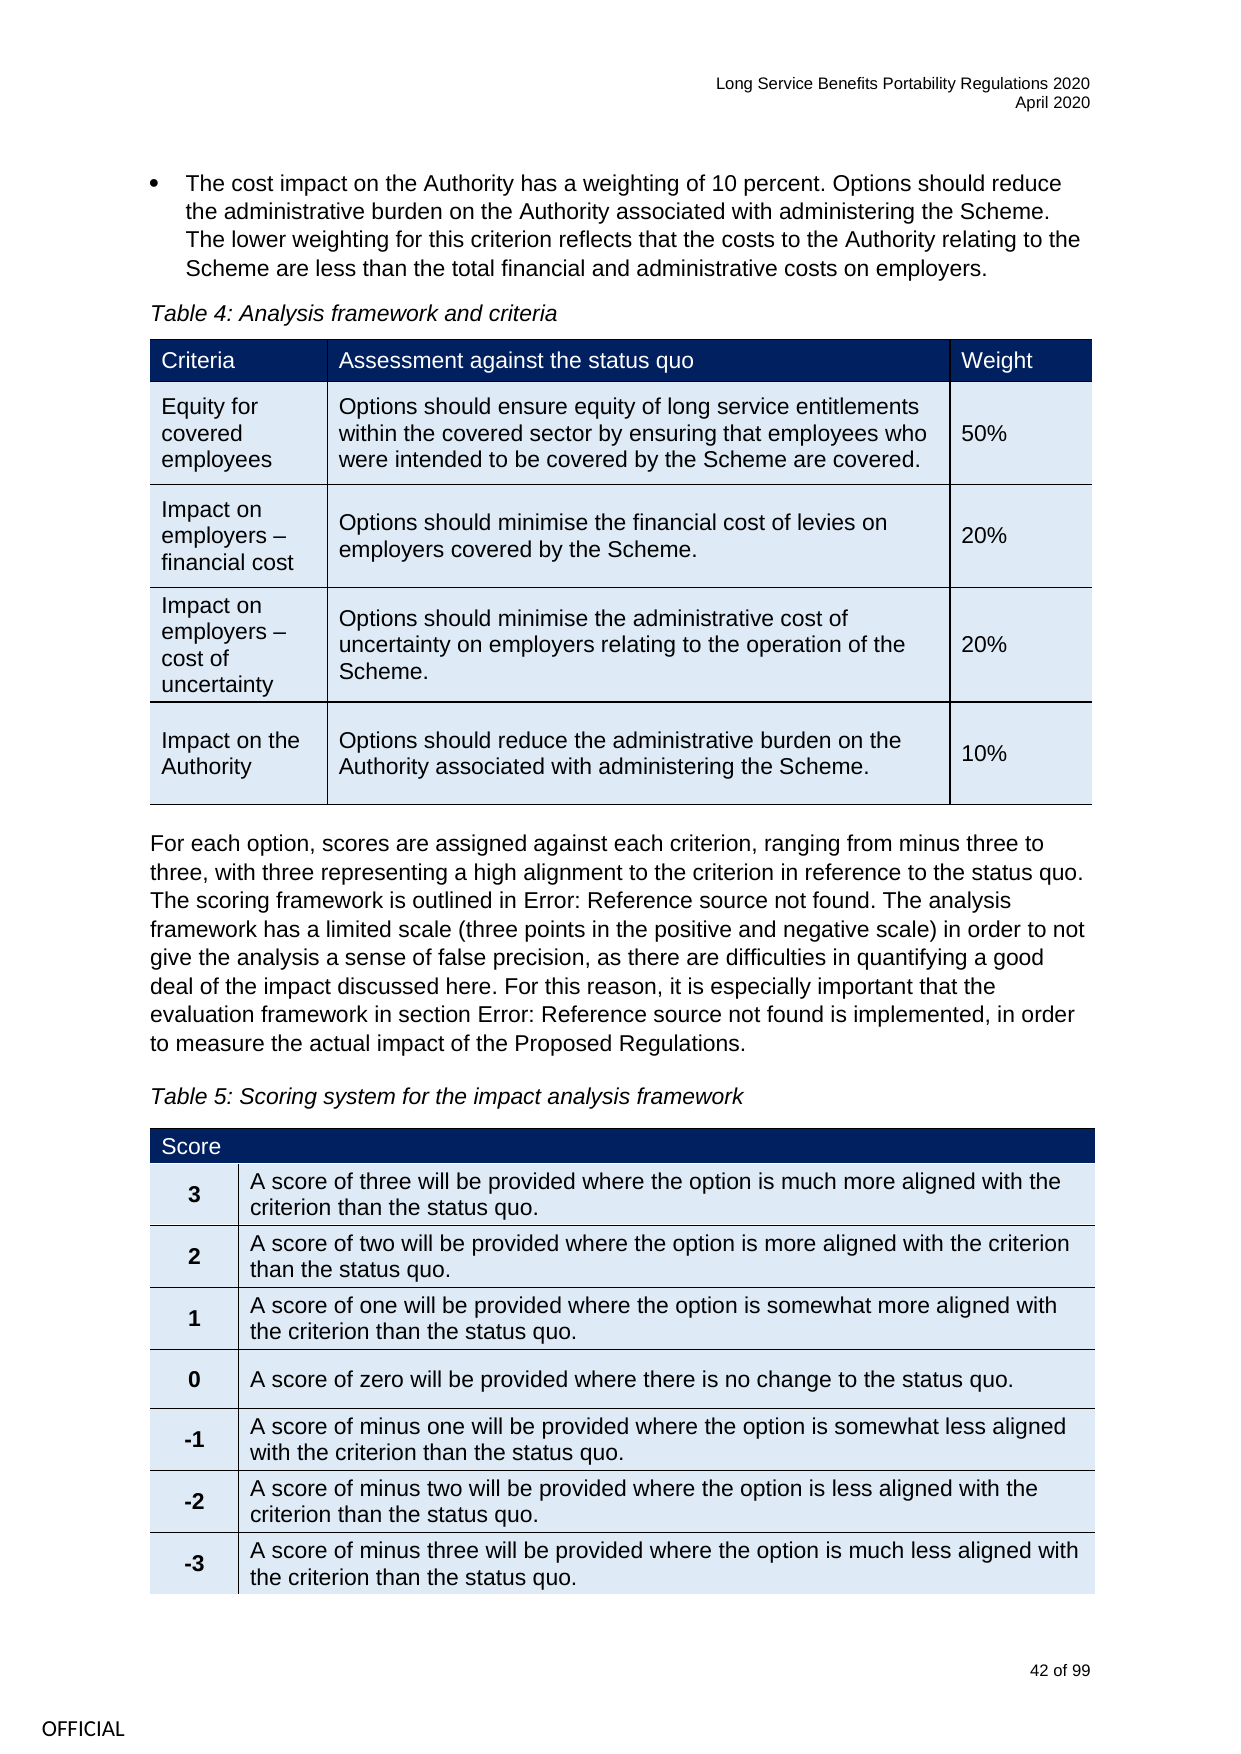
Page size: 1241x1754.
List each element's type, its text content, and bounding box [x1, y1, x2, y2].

table_cell 1 [150, 1288, 238, 1349]
table_cell -3 [150, 1533, 238, 1594]
table_cell 20% [951, 588, 1092, 701]
table_cell 50% [951, 382, 1092, 484]
table_cell A score of two will be provided where the option is more aligned with the criterion than the status quo. [239, 1226, 1095, 1287]
table_cell Options should ensure equity of long service entitlements within the covered sector by ensuring that employees who were intended to be covered by the Scheme are covered. [328, 382, 949, 484]
table_cell Equity for covered employees [150, 382, 327, 484]
table_cell A score of minus one will be provided where the option is somewhat less aligned with the criterion than the status quo. [239, 1409, 1095, 1470]
text Table 4: Analysis framework and criteria [150, 300, 1090, 326]
table_cell 3 [150, 1164, 238, 1224]
table_cell 0 [150, 1350, 238, 1408]
table_header Assessment against the status quo [328, 340, 949, 381]
table_cell Impact on employers – financial cost [150, 485, 327, 587]
table_cell -1 [150, 1409, 238, 1470]
table_cell A score of one will be provided where the option is somewhat more aligned with the criterion than the status quo. [239, 1288, 1095, 1349]
table_cell 20% [951, 485, 1092, 587]
table_cell Impact on the Authority [150, 703, 327, 804]
table_cell A score of three will be provided where the option is much more aligned with the criterion than the status quo. [239, 1164, 1095, 1224]
table_cell 2 [150, 1226, 238, 1287]
table_cell Options should reduce the administrative burden on the Authority associated with administering the Scheme. [328, 703, 949, 804]
table_cell A score of zero will be provided where there is no change to the status quo. [239, 1350, 1095, 1408]
table_header Weight [951, 340, 1092, 381]
table_cell -2 [150, 1471, 238, 1532]
table_header Score [150, 1129, 1095, 1163]
table_cell A score of minus three will be provided where the option is much less aligned with the criterion than the status quo. [239, 1533, 1095, 1594]
table_header Criteria [150, 340, 327, 381]
table_cell Impact on employers – cost of uncertainty [150, 588, 327, 701]
table_cell 10% [951, 703, 1092, 804]
table_cell Options should minimise the administrative cost of uncertainty on employers relating to the operation of the Scheme. [328, 588, 949, 701]
table_cell A score of minus two will be provided where the option is less aligned with the criterion than the status quo. [239, 1471, 1095, 1532]
text Table 5: Scoring system for the impact analysis framework [150, 1083, 1090, 1109]
list The cost impact on the Authority has a weighting of 10 percent. Options should reduce the administrative burden on the Authority associated with administering the Scheme. The lower weighting for this criterion reflects that the costs to the Authority relating to the Scheme are less than the total financial and administrative costs on employers. [150, 169, 1090, 281]
table_cell Options should minimise the financial cost of levies on employers covered by the Scheme. [328, 485, 949, 587]
